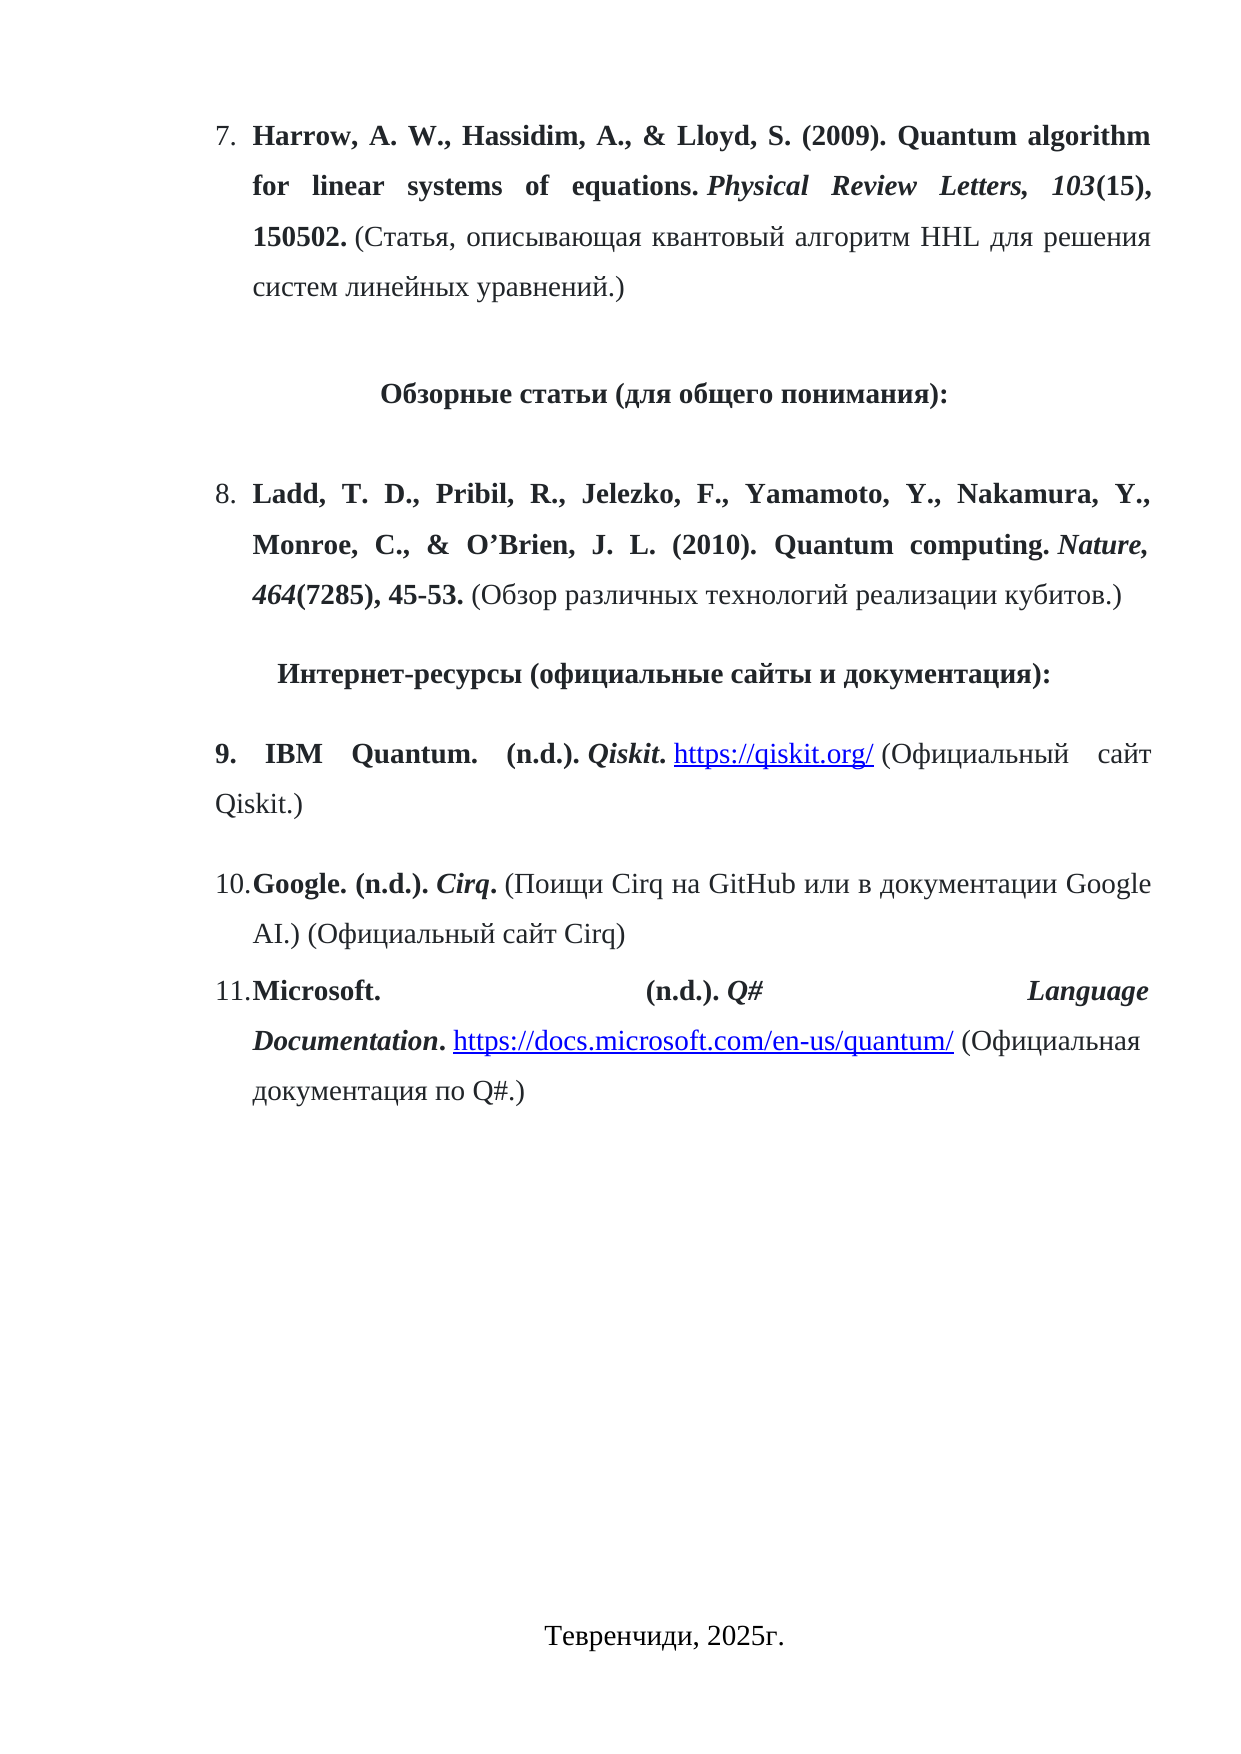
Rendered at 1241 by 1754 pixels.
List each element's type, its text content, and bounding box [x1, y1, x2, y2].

list Harrow, A. W., Hassidim, A., & Lloyd, S. (2009). Quantum algorithm for linear systems of equations. Physical Review Letters, 103(15), 150502. (Статья, описывающая квантовый алгоритм HHL для решения систем линейных уравнений.) [215, 118, 1152, 303]
text 9. IBM Quantum. (n.d.). Qiskit. https://qiskit.org/ (Официальный сайт Qiskit.) [215, 736, 1152, 820]
text Интернет-ресурсы (официальные сайты и документация): [177, 657, 1152, 690]
list Google. (n.d.). Cirq. (Поищи Cirq на GitHub или в документации Google AI.) (Официальный сайт Cirq) [215, 866, 1152, 950]
list Microsoft. (n.d.). Q# Language Documentation. https://docs.microsoft.com/en-us/quantum/ (Официальная документация по Q#.) [215, 973, 1152, 1107]
list Ladd, T. D., Pribil, R., Jelezko, F., Yamamoto, Y., Nakamura, Y., Monroe, C., & O’Brien, J. L. (2010). Quantum computing. Nature, 464(7285), 45-53. (Обзор различных технологий реализации кубитов.) [215, 477, 1152, 611]
text Обзорные статьи (для общего понимания): [177, 376, 1152, 409]
